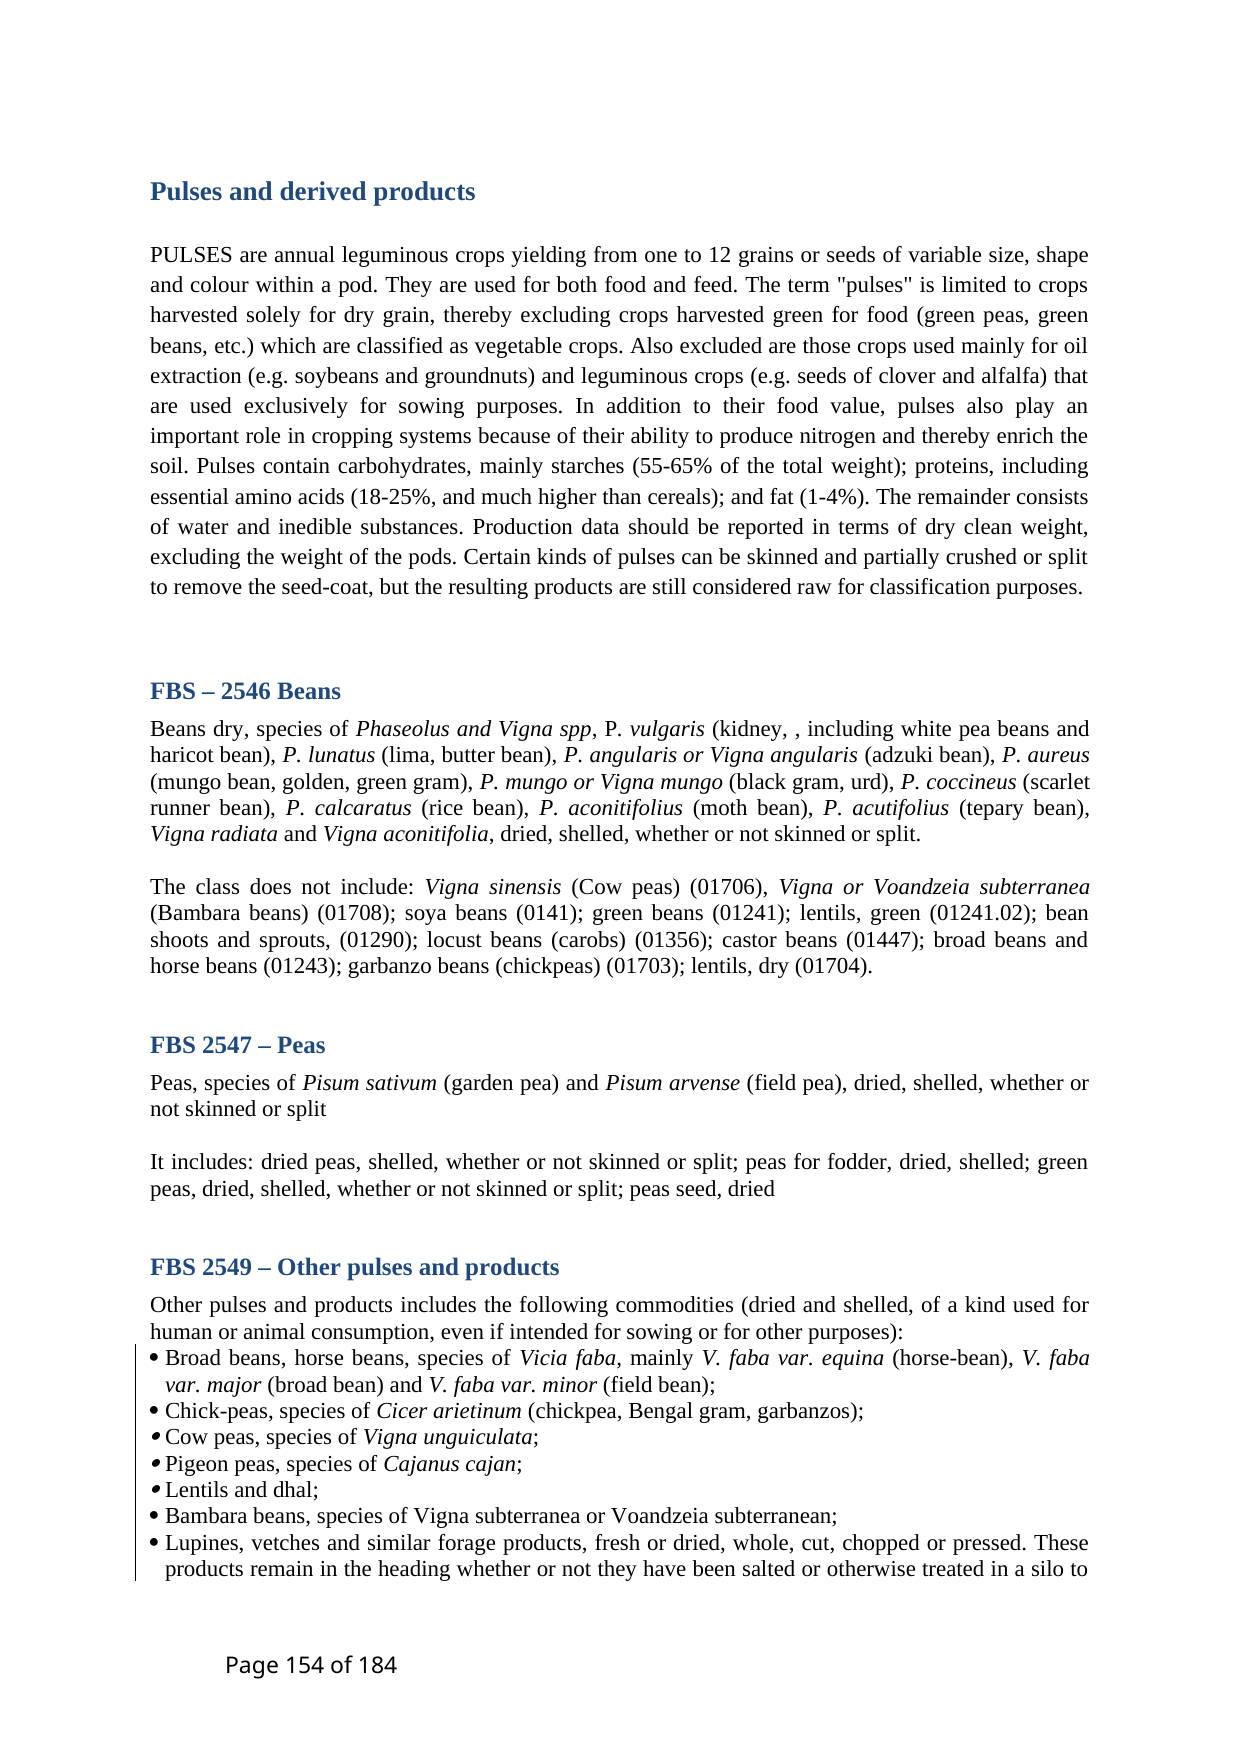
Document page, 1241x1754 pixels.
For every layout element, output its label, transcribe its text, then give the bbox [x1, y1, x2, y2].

text Other pulses and products includes the following commodities (dried and shelled, of a kind used for human or animal consumption, even if intended for sowing or for other purposes): [150, 1292, 1090, 1344]
list Lentils and dhal; [150, 1476, 1090, 1502]
text PULSES are annual leguminous crops yielding from one to 12 grains or seeds of variable size, shape and colour within a pod. They are used for both food and feed. The term "pulses" is limited to crops harvested solely for dry grain, thereby excluding crops harvested green for food (green peas, green beans, etc.) which are classified as vegetable crops. Also excluded are those crops used mainly for oil extraction (e.g. soybeans and groundnuts) and leguminous crops (e.g. seeds of clover and alfalfa) that are used exclusively for sowing purposes. In addition to their food value, pulses also play an important role in cropping systems because of their ability to produce nitrogen and thereby enrich the soil. Pulses contain carbohydrates, mainly starches (55-65% of the total weight); proteins, including essential amino acids (18-25%, and much higher than cereals); and fat (1-4%). The remainder consists of water and inedible substances. Production data should be reported in terms of dry clean weight, excluding the weight of the pods. Certain kinds of pulses can be skinned and partially crushed or split to remove the seed-coat, but the resulting products are still considered raw for classification purposes. [150, 241, 1090, 600]
subtitle Pulses and derived products [150, 175, 1090, 206]
subtitle FBS 2549 – Other pulses and products [150, 1252, 1090, 1281]
text It includes: dried peas, shelled, whether or not skinned or split; peas for fodder, dried, shelled; green peas, dried, shelled, whether or not skinned or split; peas seed, dried [150, 1148, 1090, 1201]
list Pigeon peas, species of Cajanus cajan; [150, 1450, 1090, 1476]
list Chick-peas, species of Cicer arietinum (chickpea, Bengal gram, garbanzos); [150, 1397, 1090, 1423]
subtitle FBS 2547 – Peas [150, 1030, 1090, 1059]
text Beans dry, species of Phaseolus and Vigna spp, P. vulgaris (kidney, , including white pea beans and haricot bean), P. lunatus (lima, butter bean), P. angularis or Vigna angularis (adzuki bean), P. aureus (mungo bean, golden, green gram), P. mungo or Vigna mungo (black gram, urd), P. coccineus (scarlet runner bean), P. calcaratus (rice bean), P. aconitifolius (moth bean), P. acutifolius (tepary bean), Vigna radiata and Vigna aconitifolia, dried, shelled, whether or not skinned or split. [150, 715, 1090, 847]
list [150, 1529, 1090, 1581]
list Broad beans, horse beans, species of Vicia faba, mainly V. faba var. equina (horse-bean), V. faba var. major (broad bean) and V. faba var. minor (field bean); [150, 1344, 1090, 1397]
text The class does not include: Vigna sinensis (Cow peas) (01706), Vigna or Voandzeia subterranea (Bambara beans) (01708); soya beans (0141); green beans (01241); lentils, green (01241.02); bean shoots and sprouts, (01290); locust beans (carobs) (01356); castor beans (01447); broad beans and horse beans (01243); garbanzo beans (chickpeas) (01703); lentils, dry (01704). [150, 873, 1090, 978]
list Bambara beans, species of Vigna subterranea or Voandzeia subterranean; [150, 1502, 1090, 1529]
text Peas, species of Pisum sativum (garden pea) and Pisum arvense (field pea), dried, shelled, whether or not skinned or split [150, 1069, 1090, 1122]
list Cow peas, species of Vigna unguiculata; [150, 1423, 1090, 1450]
subtitle FBS – 2546 Beans [150, 676, 1090, 704]
